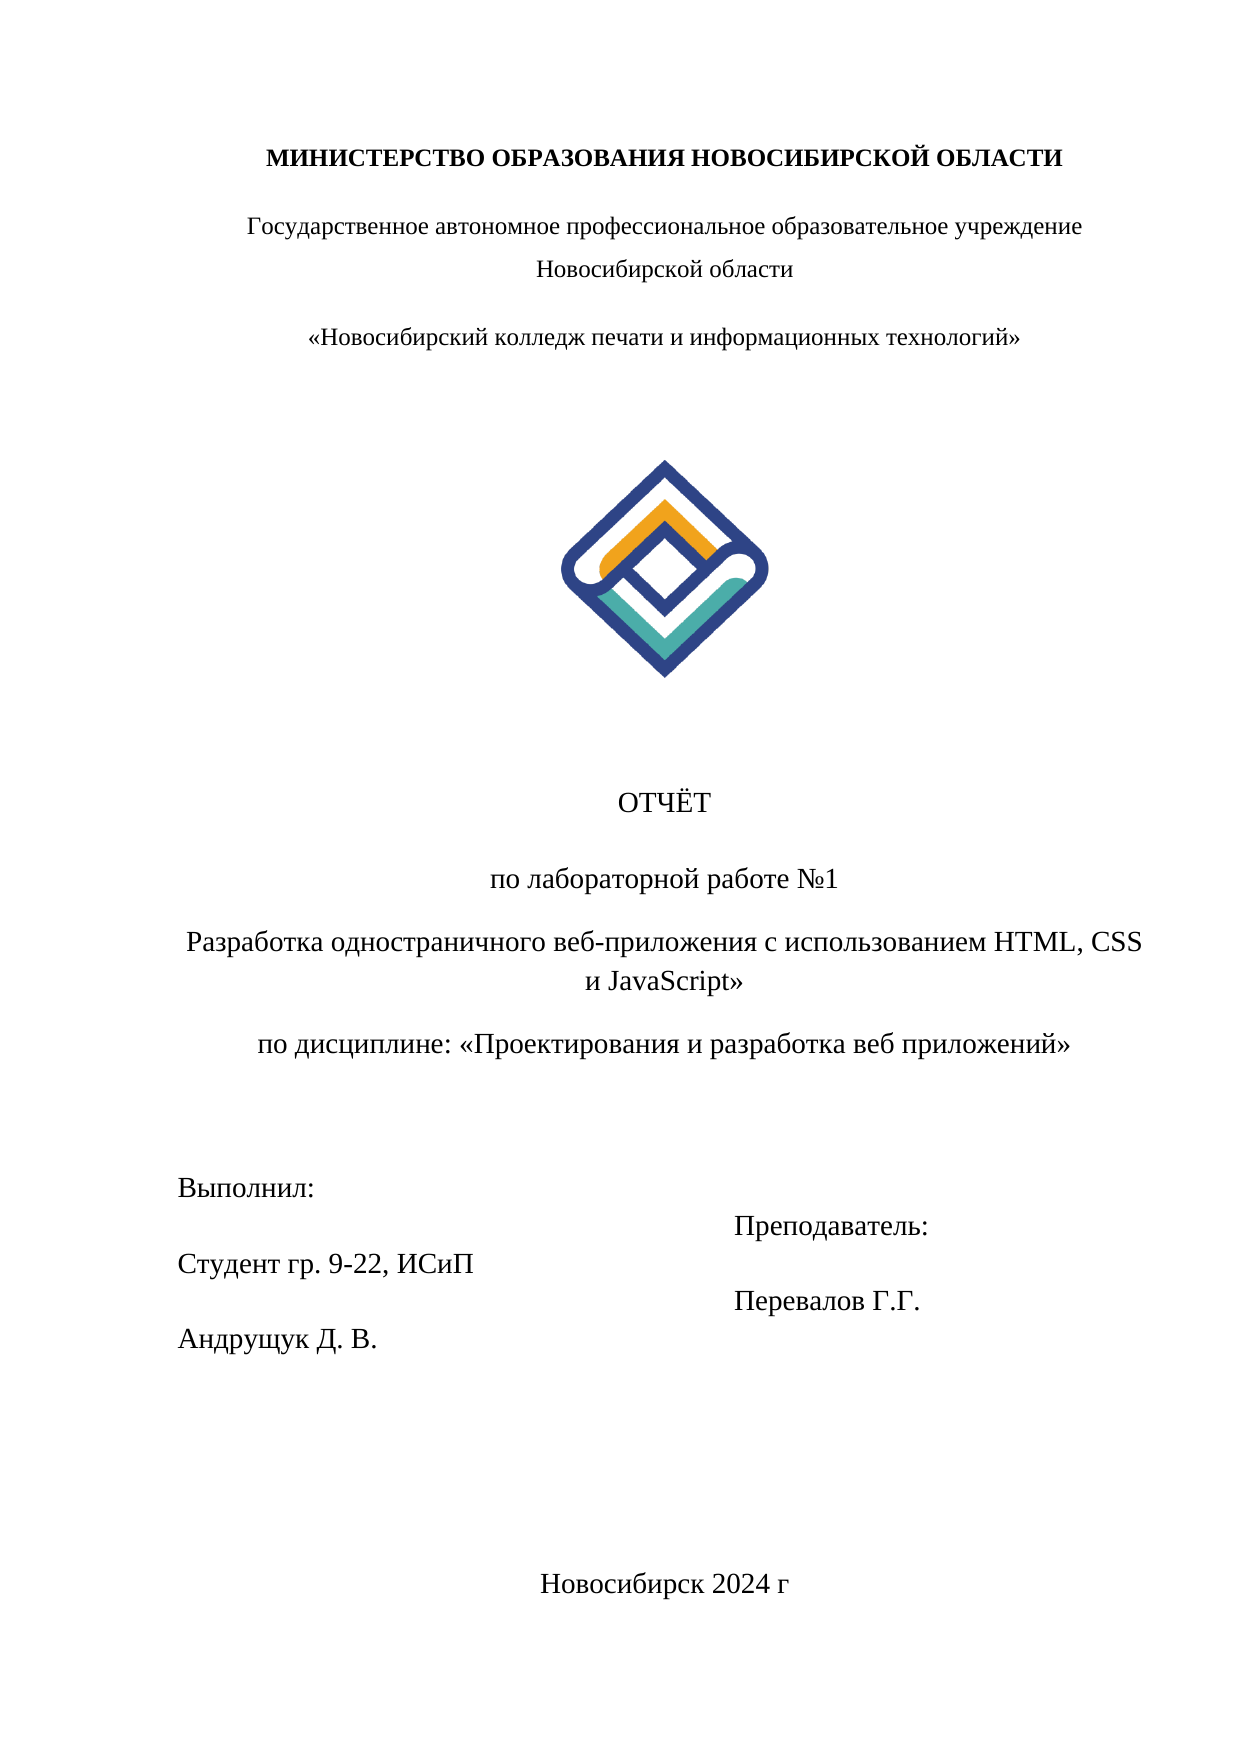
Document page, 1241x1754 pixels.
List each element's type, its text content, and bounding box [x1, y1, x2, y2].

table_header Выполнил: Студент гр. 9-22, ИСиП Андрущук Д. В. [176, 1144, 732, 1390]
text Государственное автономное профессиональное образовательное учреждение Новосибирской области [177, 211, 1152, 283]
text МИНИСТЕРСТВО ОБРАЗОВАНИЯ НОВОСИБИРСКОЙ ОБЛАСТИ [177, 143, 1152, 172]
text по лабораторной работе №1 [177, 861, 1152, 894]
text «Новосибирский колледж печати и информационных технологий» [177, 322, 1152, 351]
picture [554, 458, 775, 679]
table_header Преподаватель: Перевалов Г.Г. [732, 1144, 1107, 1390]
text ОТЧЁТ [177, 786, 1152, 819]
text по дисциплине: «Проектирования и разработка веб приложений» [177, 1027, 1152, 1060]
text Новосибирск 2024 г [177, 1566, 1152, 1599]
text Разработка одностраничного веб-приложения с использованием HTML, CSS и JavaScript» [177, 924, 1152, 997]
